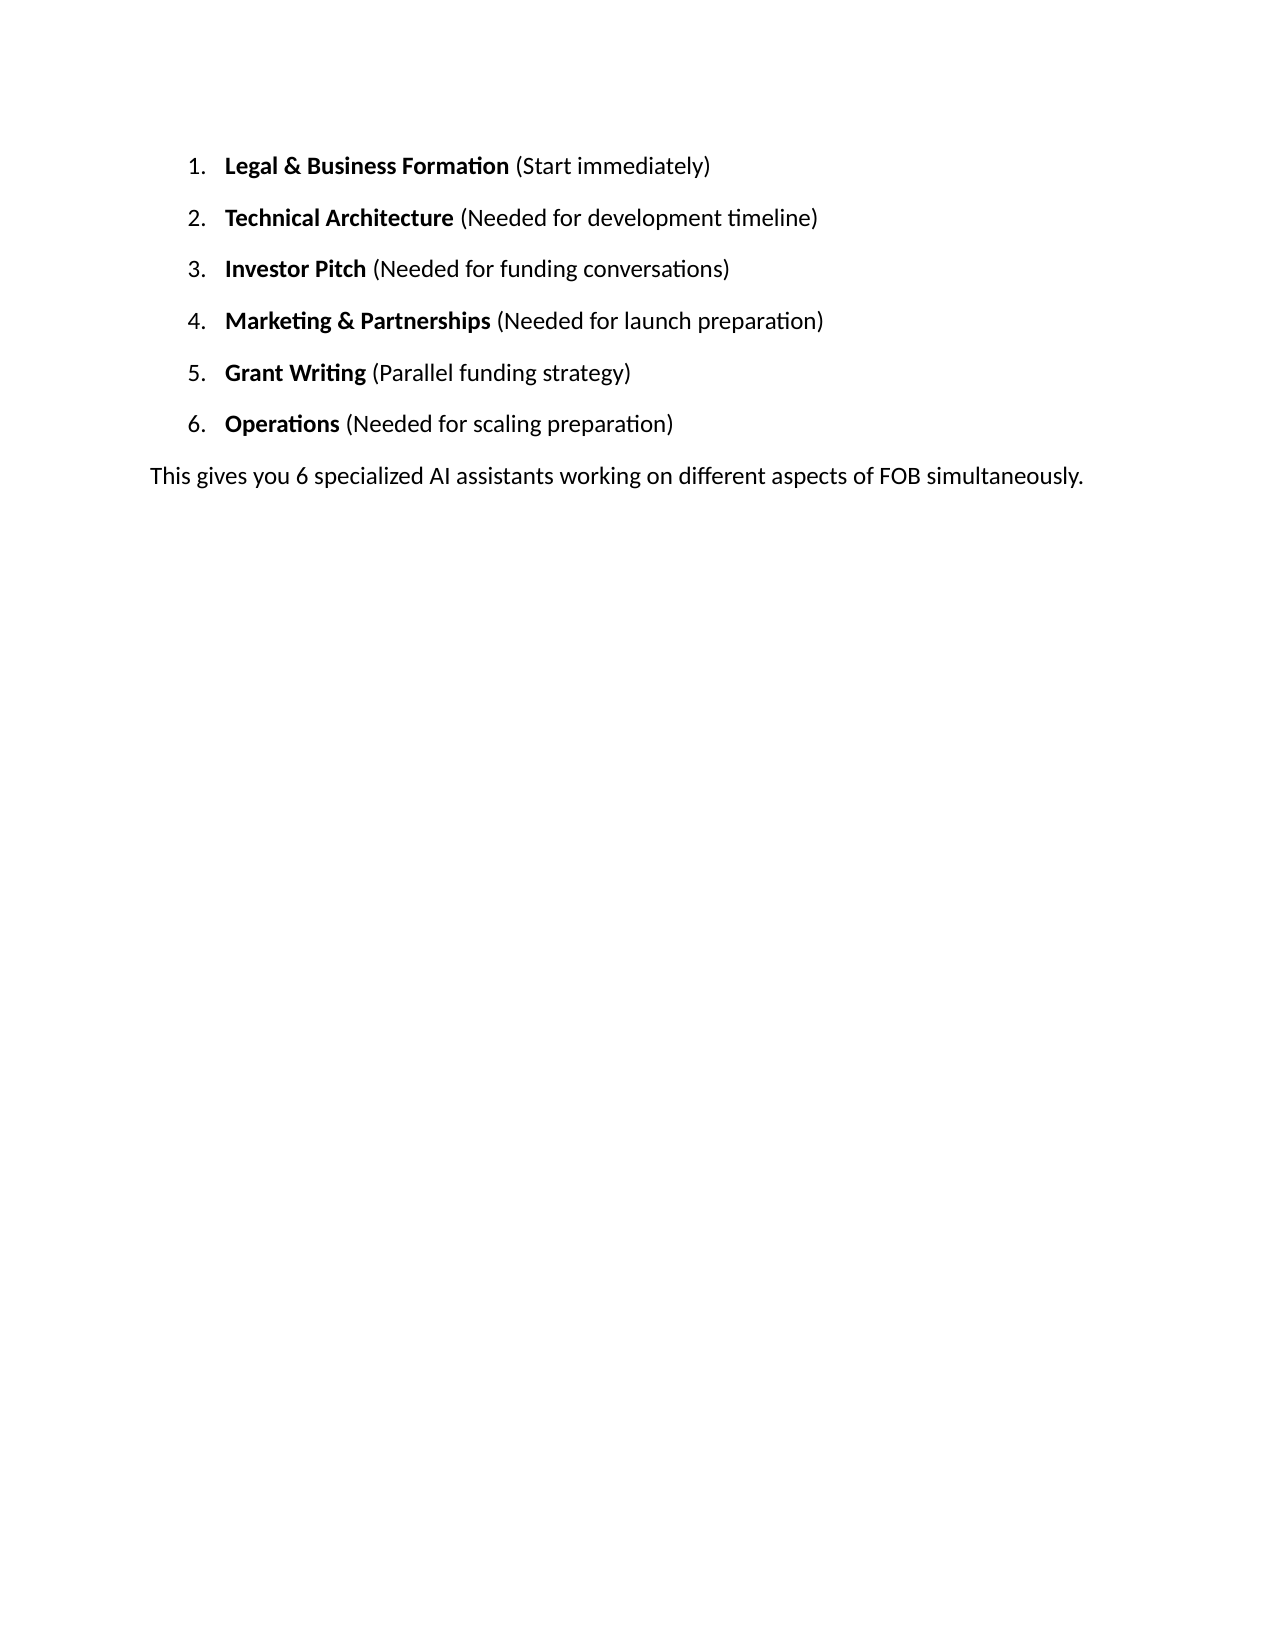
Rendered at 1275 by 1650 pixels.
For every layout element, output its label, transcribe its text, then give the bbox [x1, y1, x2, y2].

list Marketing & Partnerships (Needed for launch preparation) [187, 305, 1125, 336]
list Technical Architecture (Needed for development timeline) [187, 202, 1125, 232]
text This gives you 6 specialized AI assistants working on different aspects of FOB simultaneously. [150, 460, 1125, 491]
list Grant Writing (Parallel funding strategy) [187, 357, 1125, 387]
list Operations (Needed for scaling preparation) [187, 408, 1125, 439]
list Investor Pitch (Needed for funding conversations) [187, 253, 1125, 284]
list Legal & Business Formation (Start immediately) [187, 150, 1125, 181]
